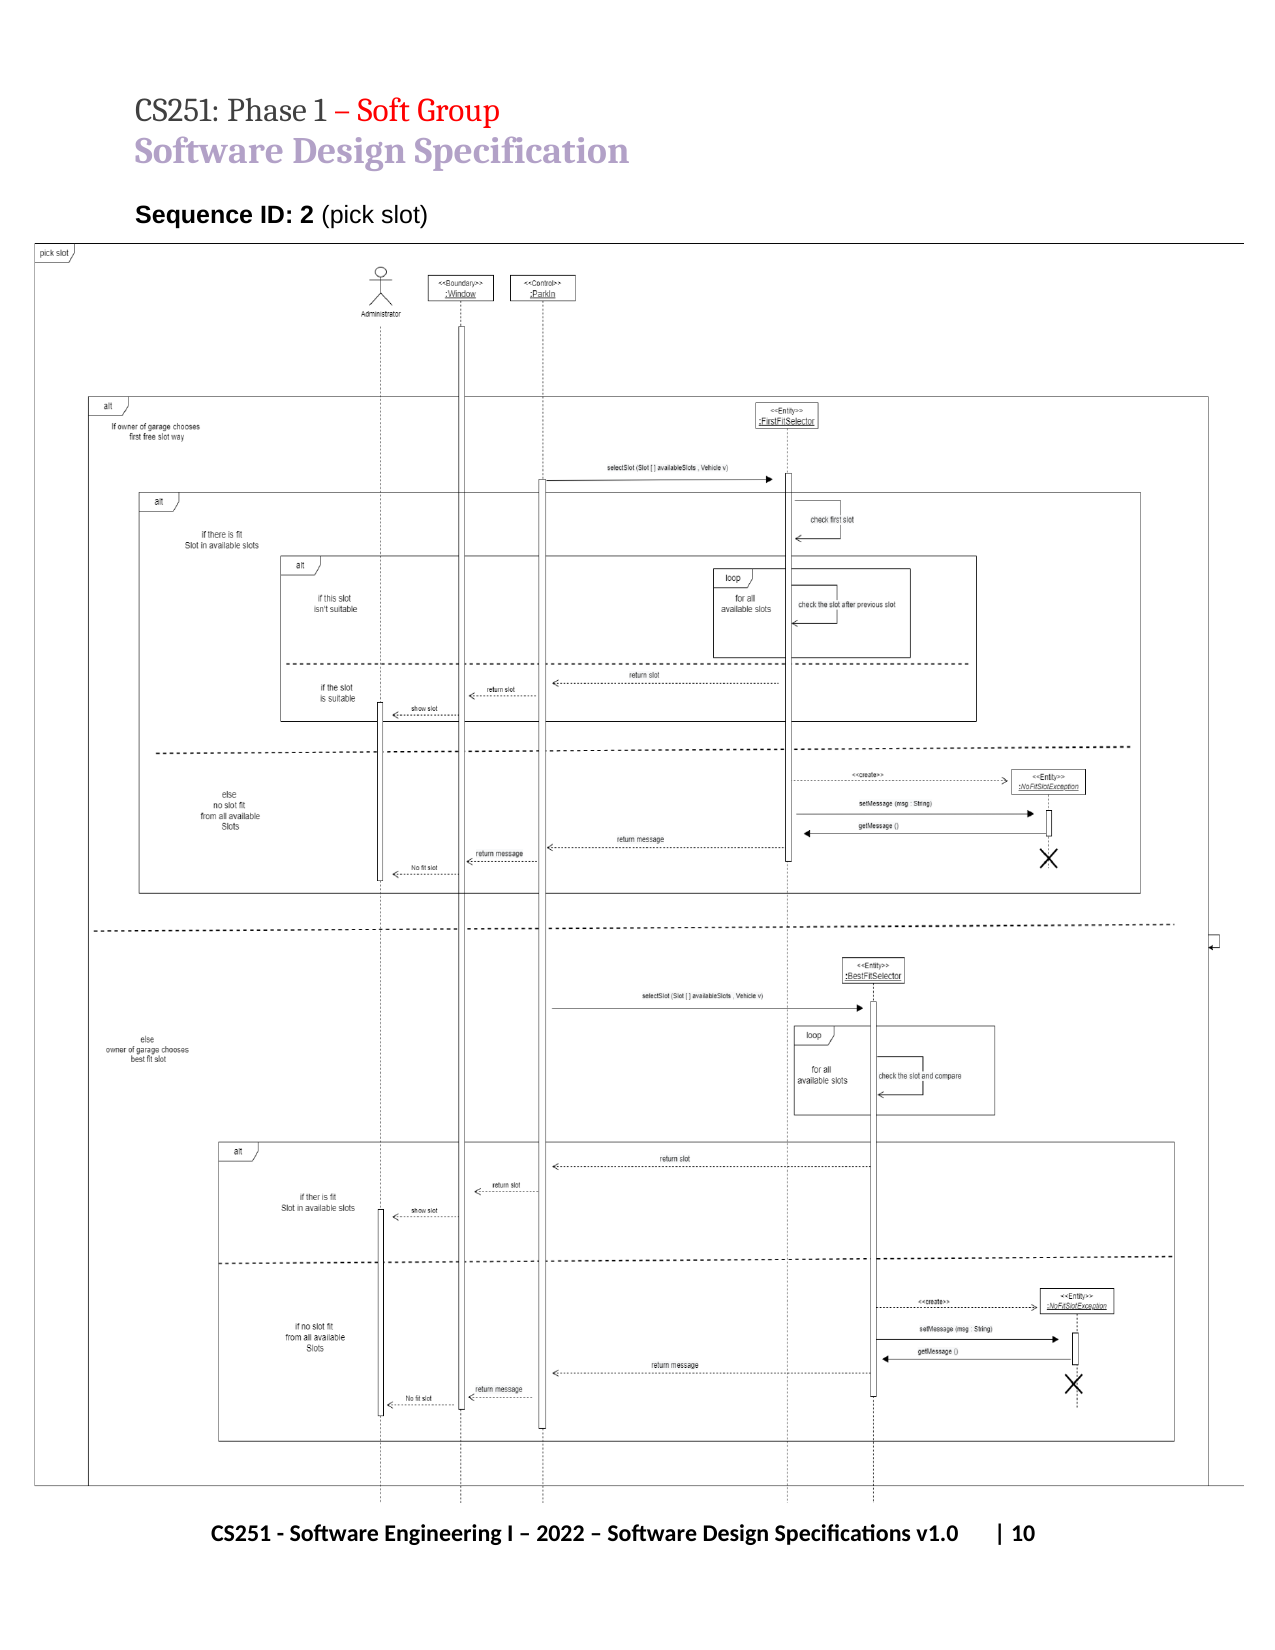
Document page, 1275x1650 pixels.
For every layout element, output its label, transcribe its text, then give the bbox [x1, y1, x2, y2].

text Sequence ID: 2 (pick slot) [135, 199, 1140, 228]
picture [34, 243, 1244, 1503]
